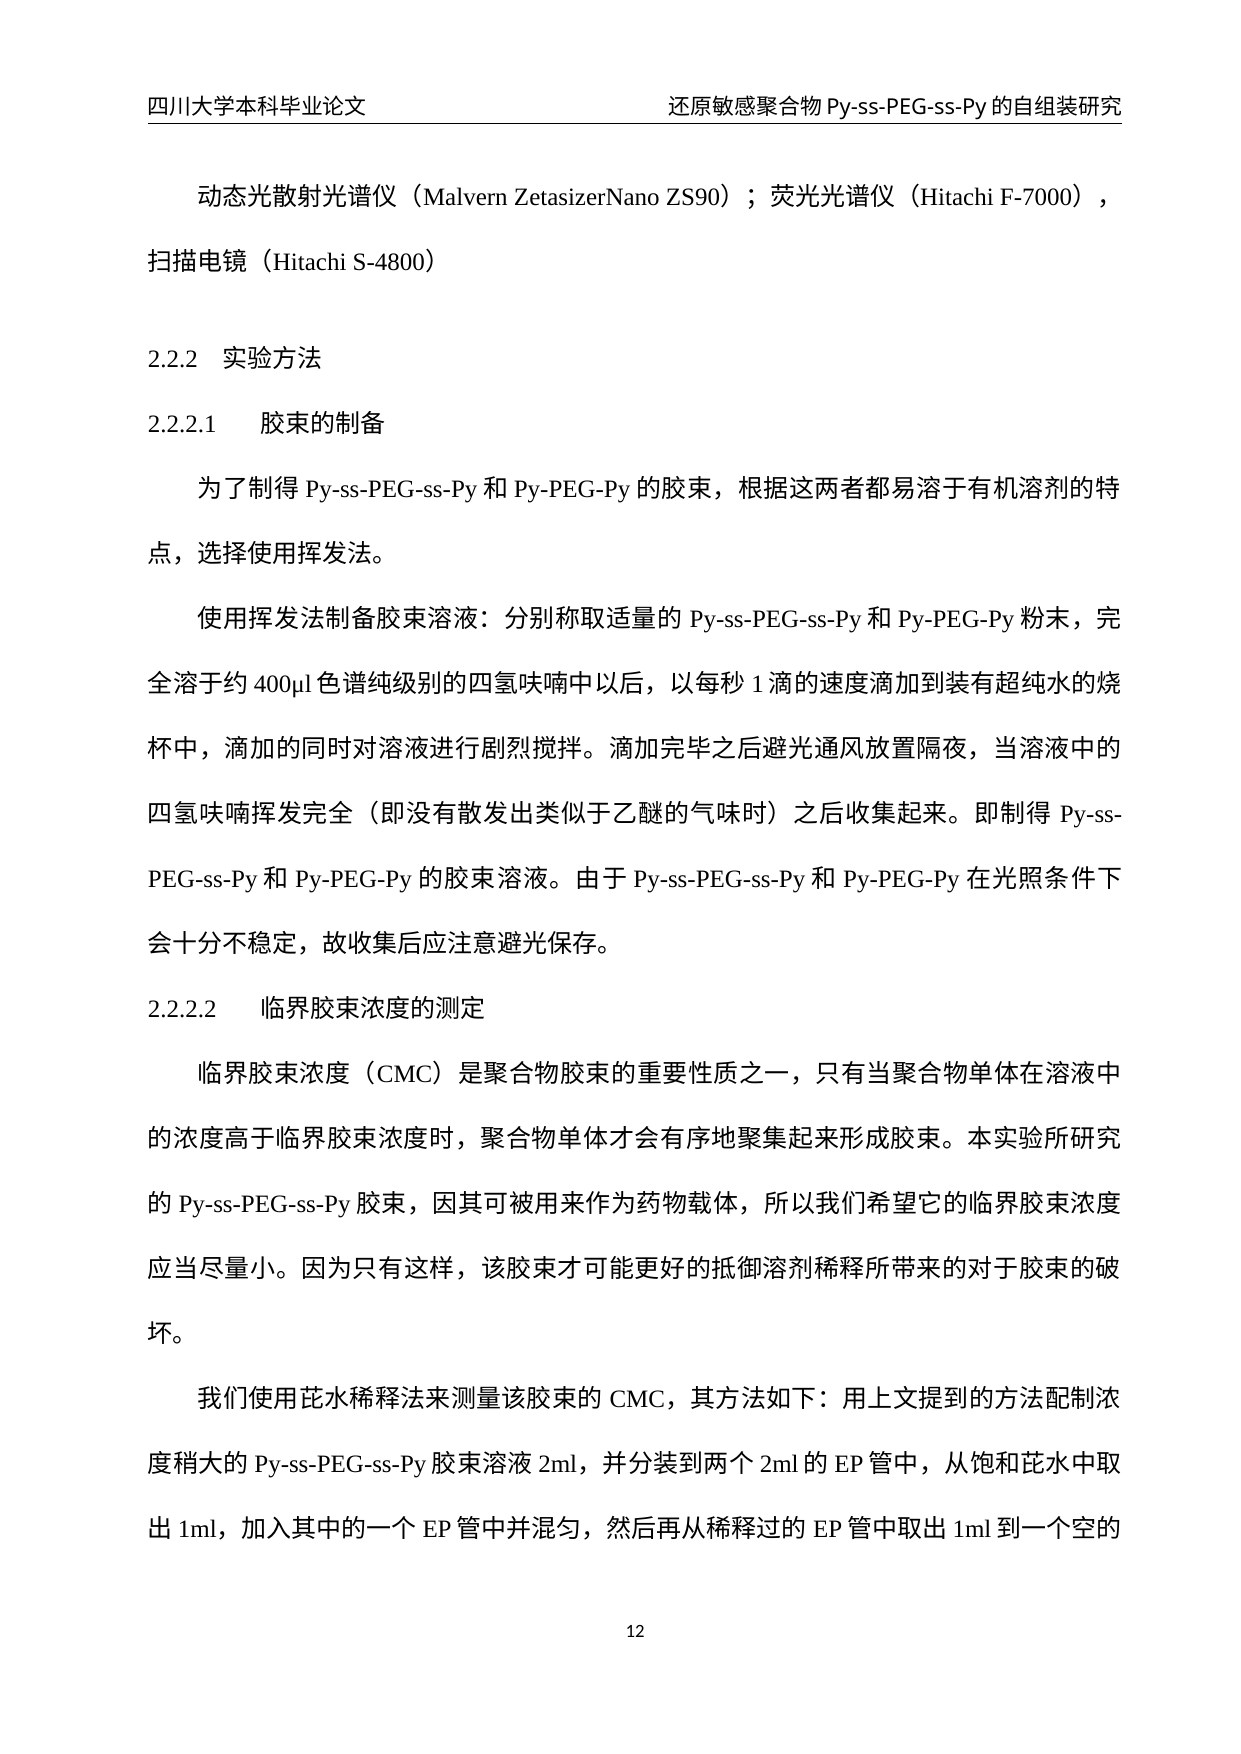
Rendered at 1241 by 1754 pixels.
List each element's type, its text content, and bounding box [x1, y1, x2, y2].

list 实验方法 [148, 324, 1122, 389]
text 为了制得Py-ss-PEG-ss-Py和Py-PEG-Py的胶束，根据这两者都易溶于有机溶剂的特点，选择使用挥发法。 [148, 454, 1122, 584]
text 动态光散射光谱仪（Malvern ZetasizerNano ZS90）；荧光光谱仪（Hitachi F-7000），扫描电镜（Hitachi S-4800） [148, 162, 1122, 292]
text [148, 1364, 1122, 1559]
list 胶束的制备 [148, 389, 1122, 454]
text 使用挥发法制备胶束溶液：分别称取适量的Py-ss-PEG-ss-Py和Py-PEG-Py粉末，完全溶于约400μl色谱纯级别的四氢呋喃中以后，以每秒1滴的速度滴加到装有超纯水的烧杯中，滴加的同时对溶液进行剧烈搅拌。滴加完毕之后避光通风放置隔夜，当溶液中的四氢呋喃挥发完全（即没有散发出类似于乙醚的气味时）之后收集起来。即制得Py-ss-PEG-ss-Py和Py-PEG-Py的胶束溶液。由于Py-ss-PEG-ss-Py和Py-PEG-Py在光照条件下会十分不稳定，故收集后应注意避光保存。 [148, 584, 1122, 974]
list 临界胶束浓度的测定 [148, 974, 1122, 1039]
text 临界胶束浓度（CMC）是聚合物胶束的重要性质之一，只有当聚合物单体在溶液中的浓度高于临界胶束浓度时，聚合物单体才会有序地聚集起来形成胶束。本实验所研究的Py-ss-PEG-ss-Py胶束，因其可被用来作为药物载体，所以我们希望它的临界胶束浓度应当尽量小。因为只有这样，该胶束才可能更好的抵御溶剂稀释所带来的对于胶束的破坏。 [148, 1039, 1122, 1364]
